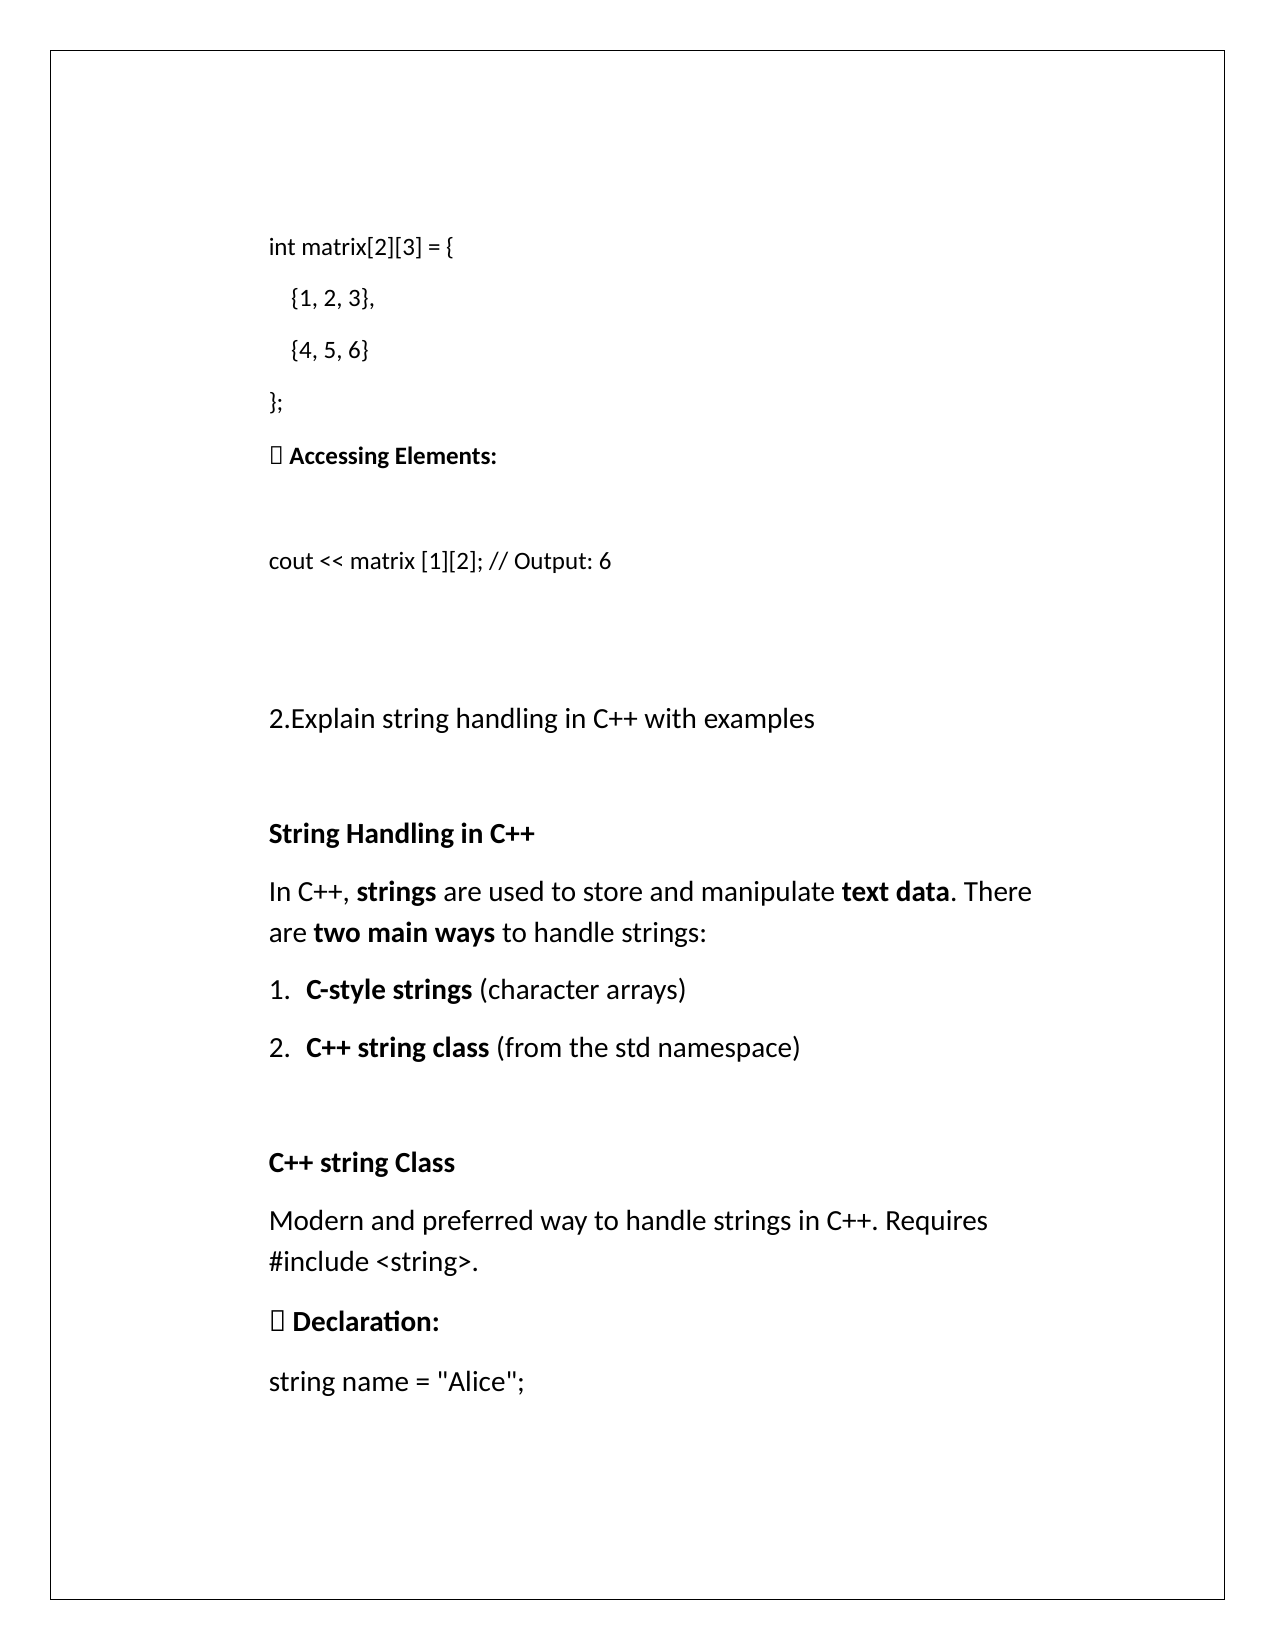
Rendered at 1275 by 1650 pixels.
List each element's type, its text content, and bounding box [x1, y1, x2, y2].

text {4, 5, 6} [268, 334, 1044, 365]
text Modern and preferred way to handle strings in C++. Requires #include <string>. [268, 1202, 1044, 1278]
text int matrix[2][3] = { [268, 231, 1044, 261]
text }; [268, 386, 1044, 416]
text C++ string Class [268, 1144, 1044, 1180]
text String Handling in C++ [268, 815, 1044, 851]
text 🔹 Declaration: [268, 1300, 1044, 1340]
list C-style strings (character arrays) [268, 971, 1044, 1007]
text In C++, strings are used to store and manipulate text data. There are two main ways to handle strings: [268, 873, 1044, 949]
text string name = "Alice"; [268, 1363, 1044, 1398]
list C++ string class (from the std namespace) [268, 1029, 1044, 1065]
text {1, 2, 3}, [268, 283, 1044, 313]
text cout << matrix [1][2]; // Output: 6 [268, 545, 1044, 576]
text 🔹 Accessing Elements: [268, 438, 1044, 472]
text 2.Explain string handling in C++ with examples [268, 700, 1044, 736]
